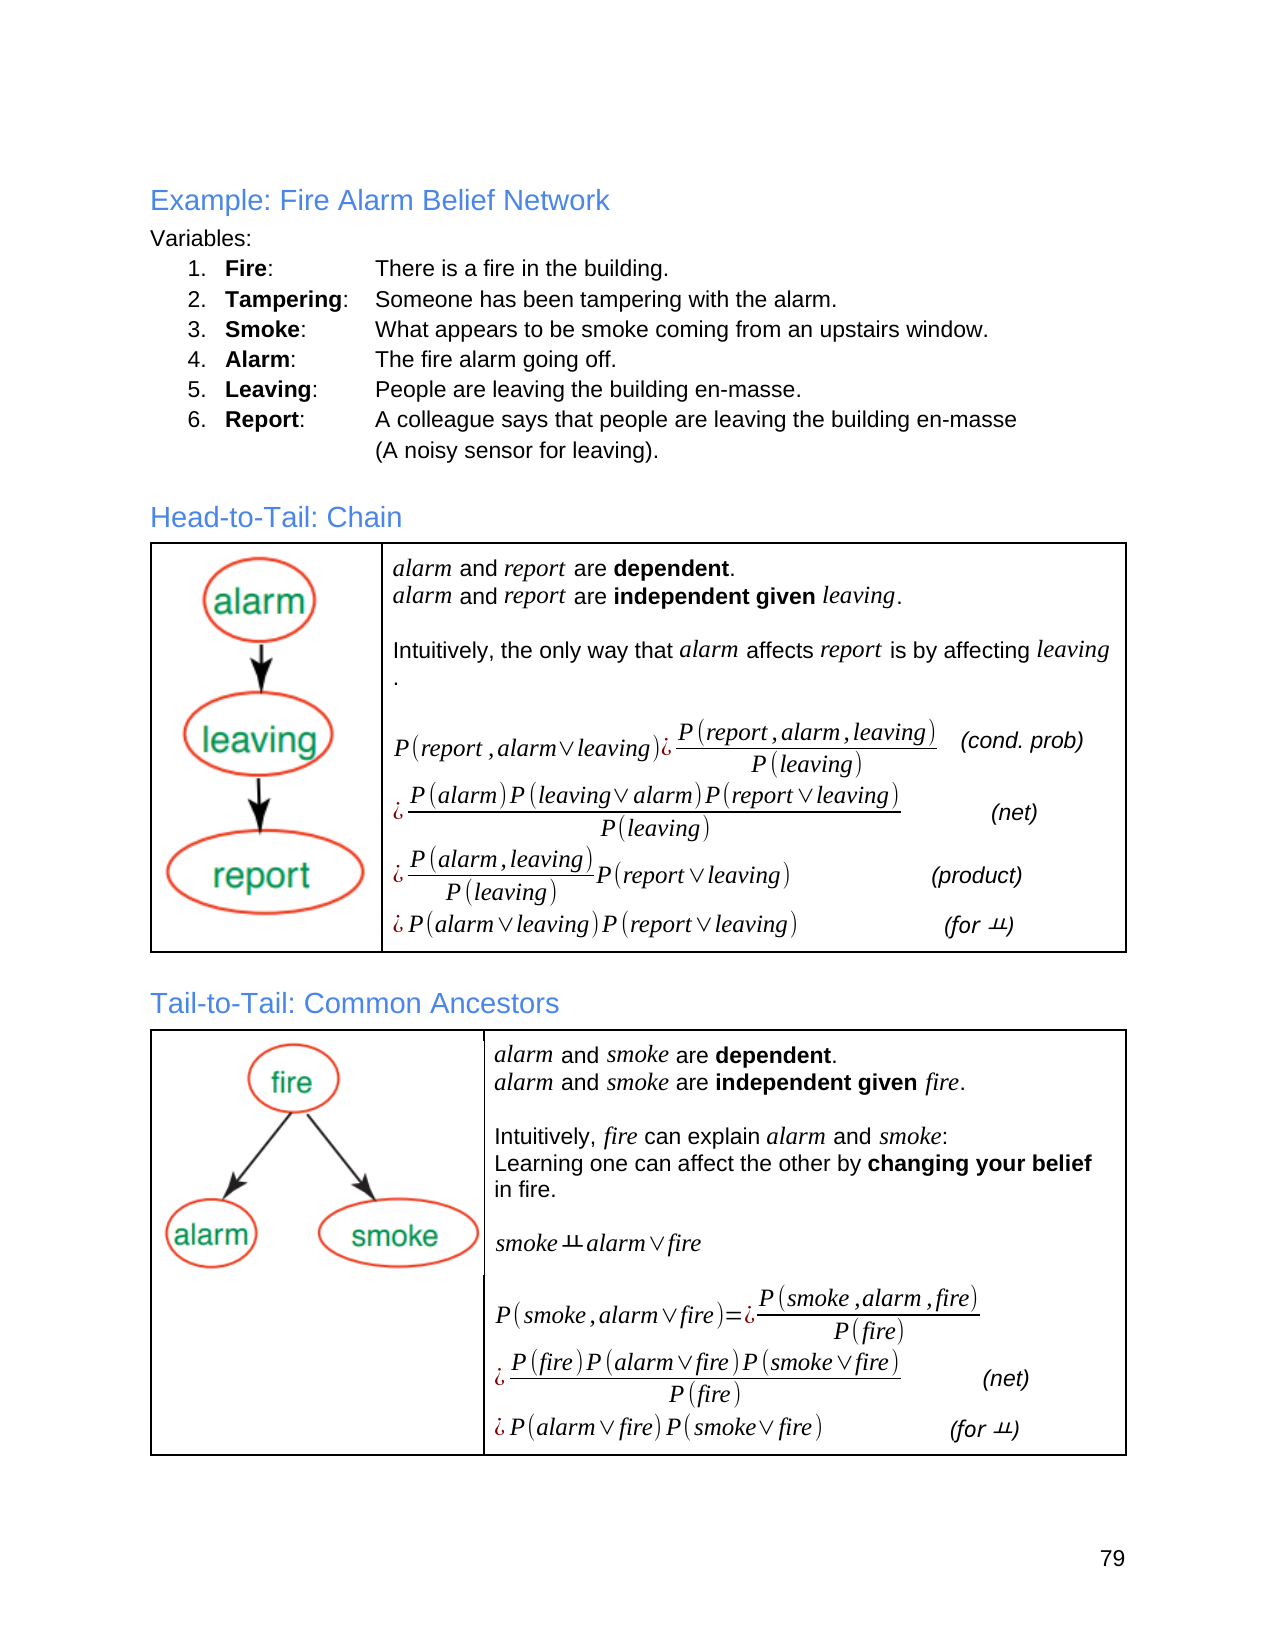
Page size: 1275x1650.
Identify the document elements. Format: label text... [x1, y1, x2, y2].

table_header [152, 544, 381, 951]
list Leaving: People are leaving the building en-masse. [187, 376, 1125, 403]
table_header [152, 1031, 483, 1454]
table_header and are dependent. and are independent given . Intuitively, can explain and : Learning one can affect the other by changing your belief in fire. (net) (for ㅛ) [485, 1031, 1125, 1454]
subtitle Tail-to-Tail: Common Ancestors [150, 987, 1125, 1020]
picture [161, 554, 371, 920]
subtitle Head-to-Tail: Chain [150, 500, 1125, 534]
table_header and are dependent. and are independent given . Intuitively, the only way that affects is by affecting . (cond. prob) (net) (product) (for ㅛ) [383, 544, 1125, 951]
list Alarm: The fire alarm going off. [187, 346, 1125, 372]
subtitle Example: Fire Alarm Belief Network [150, 183, 1125, 217]
list Report: A colleague says that people are leaving the building en-masse (A noisy sensor for leaving). [187, 406, 1125, 463]
list Smoke: What appears to be smoke coming from an upstairs window. [187, 316, 1125, 342]
list Tampering: Someone has been tampering with the alarm. [187, 286, 1125, 312]
list Fire: There is a fire in the building. [187, 255, 1125, 282]
text Variables: [150, 225, 1125, 252]
picture [161, 1041, 484, 1275]
